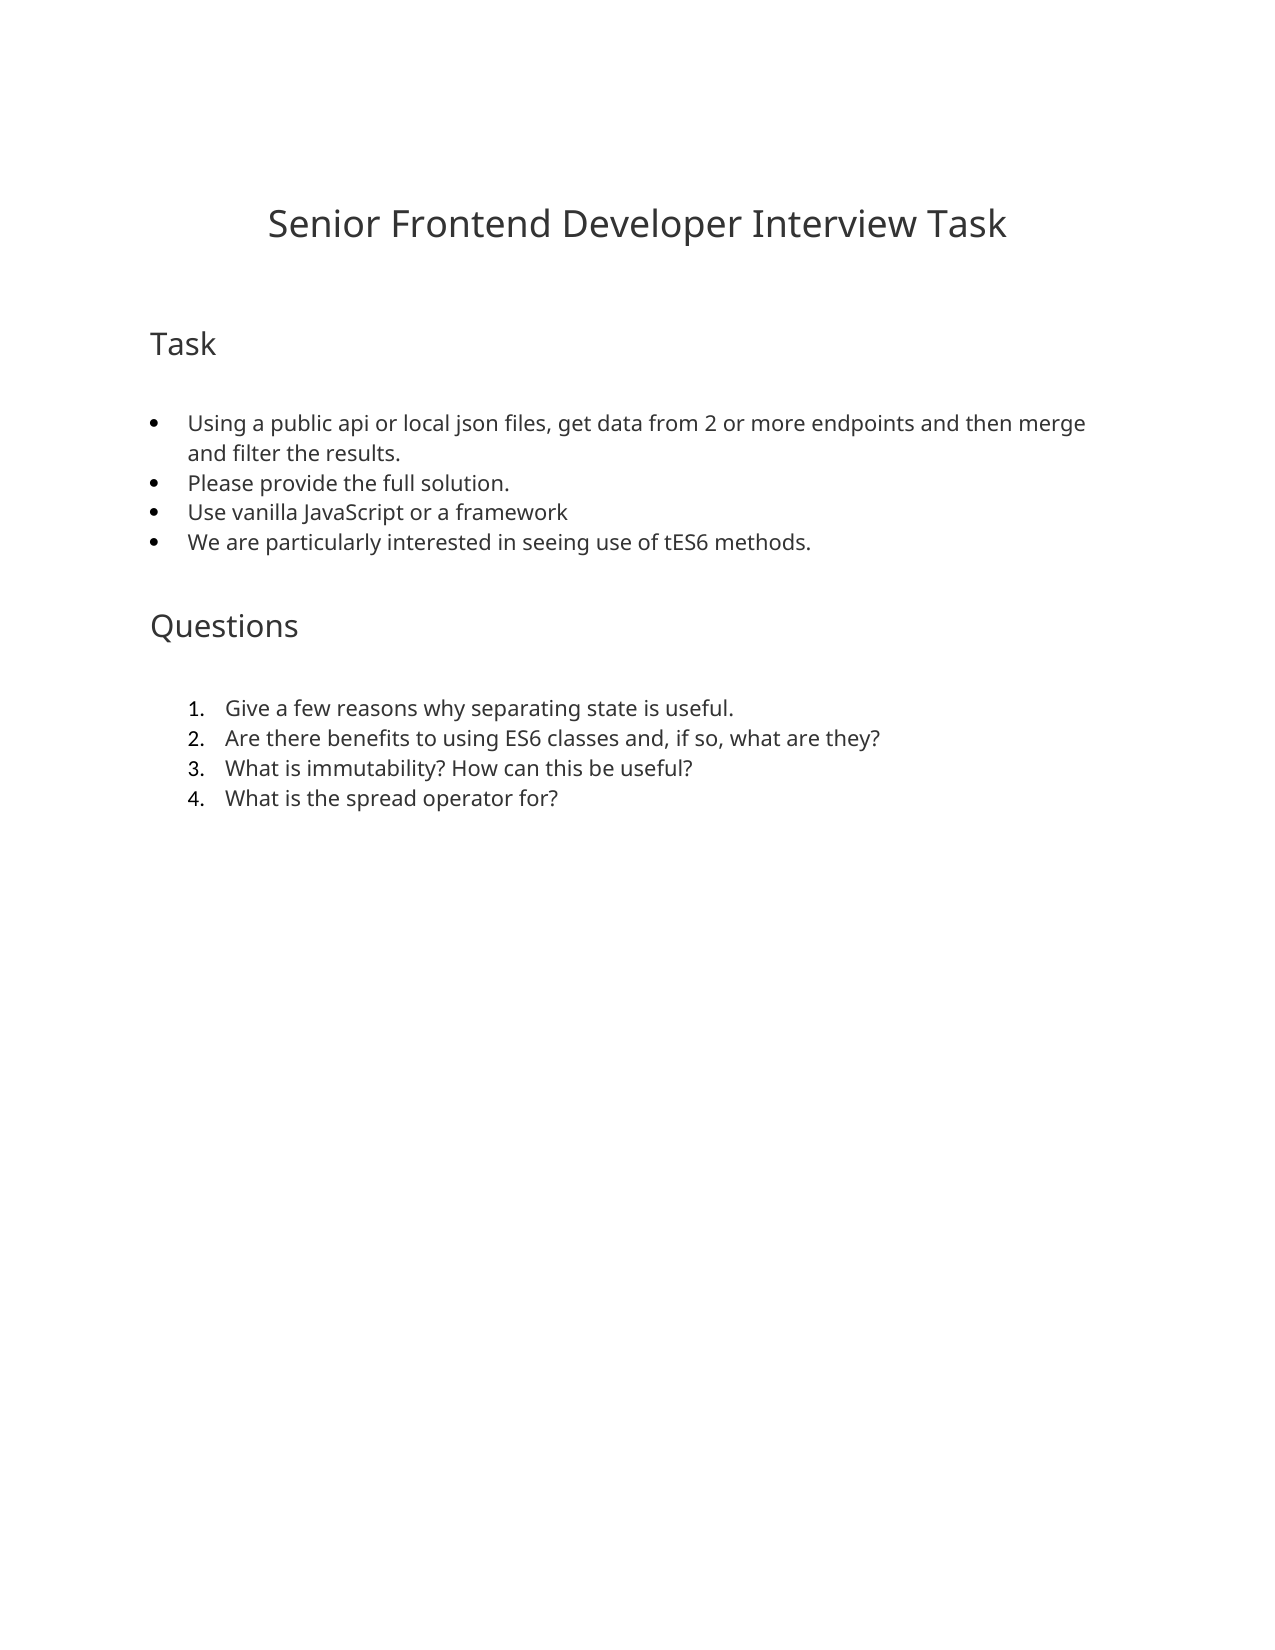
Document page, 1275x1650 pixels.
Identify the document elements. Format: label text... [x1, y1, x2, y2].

list Please provide the full solution. [150, 468, 1125, 497]
text Task [150, 322, 1125, 364]
text Senior Frontend Developer Interview Task [150, 197, 1125, 248]
list Give a few reasons why separating state is useful. [187, 693, 1125, 723]
list Are there benefits to using ES6 classes and, if so, what are they? [187, 723, 1125, 753]
list What is the spread operator for? [187, 783, 1125, 812]
text Questions [150, 604, 1125, 646]
list Using a public api or local json files, get data from 2 or more endpoints and then merge and filter the results. [150, 408, 1125, 468]
list Use vanilla JavaScript or a framework [150, 497, 1125, 527]
list We are particularly interested in seeing use of tES6 methods. [150, 527, 1125, 557]
list What is immutability? How can this be useful? [187, 753, 1125, 783]
